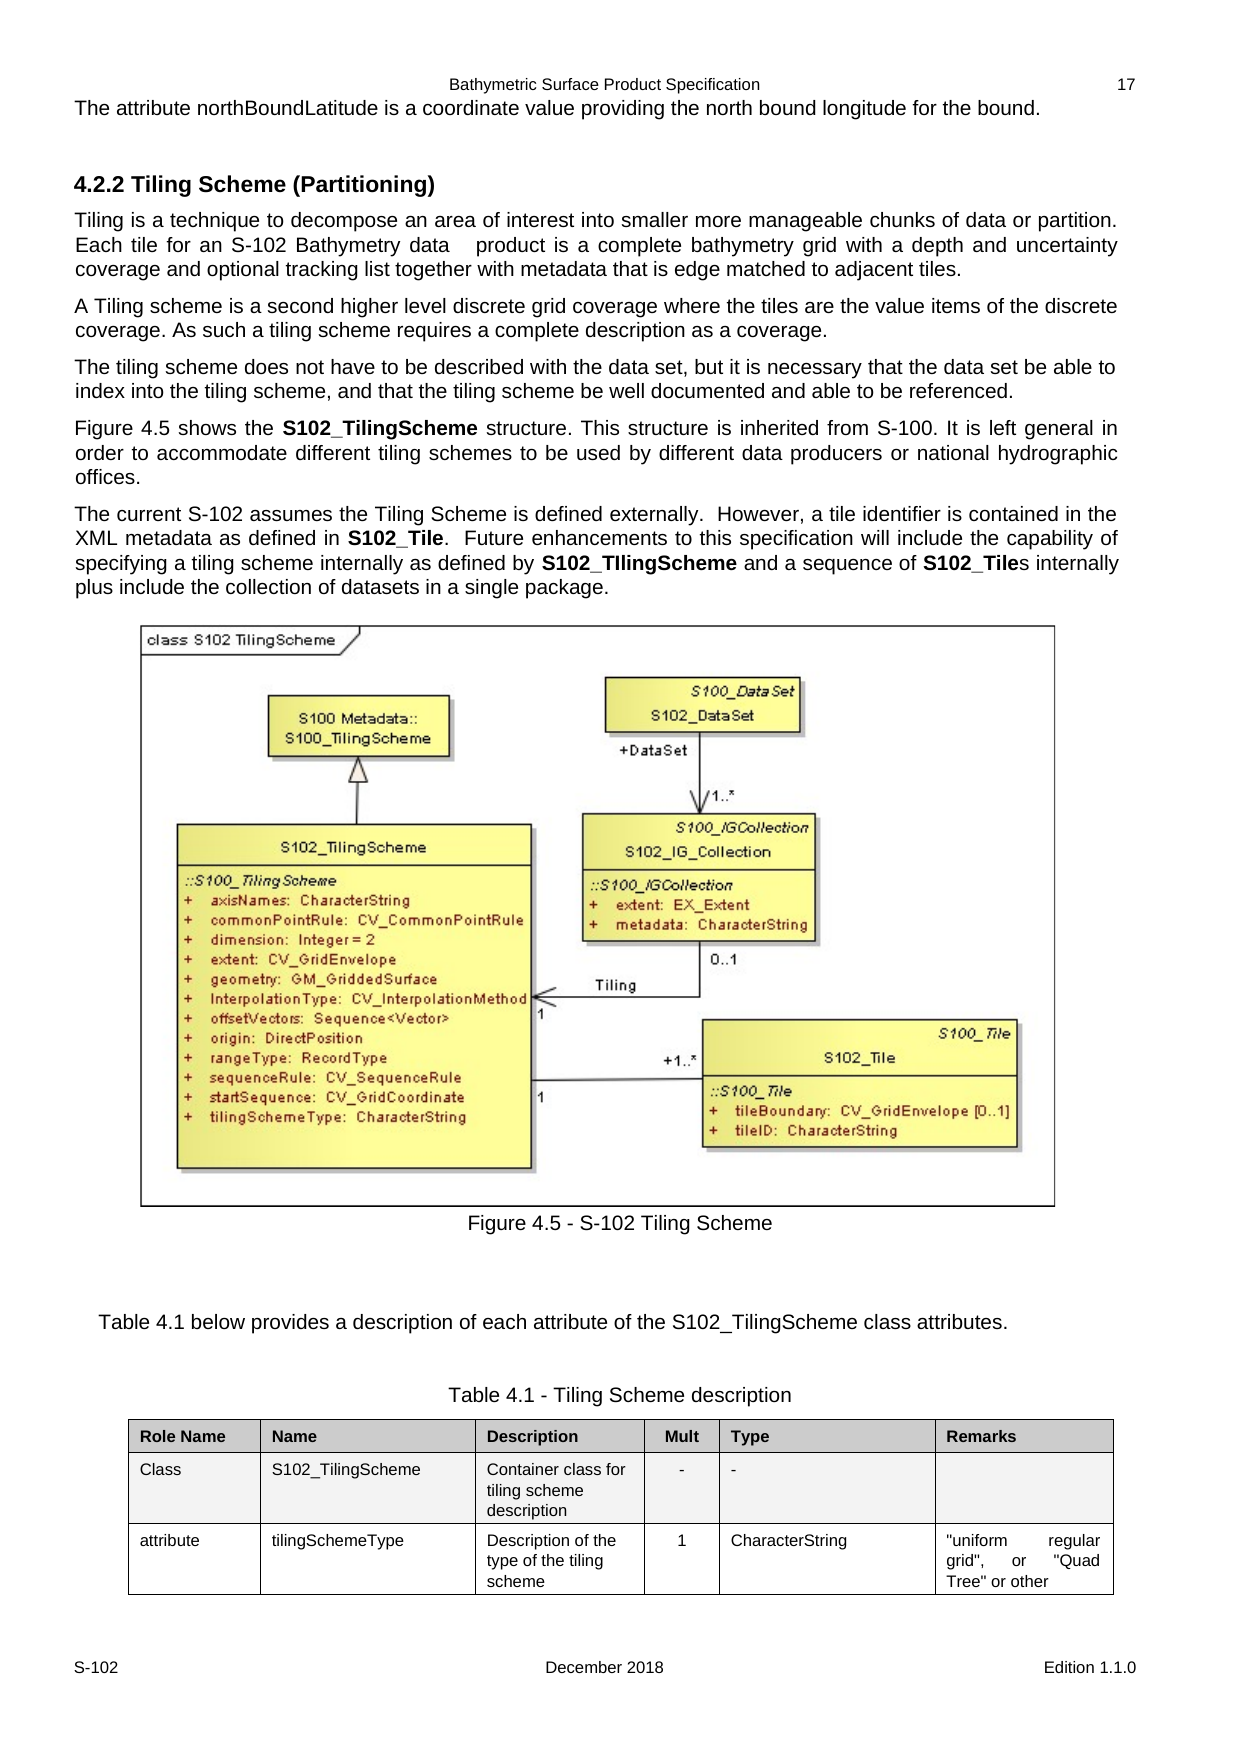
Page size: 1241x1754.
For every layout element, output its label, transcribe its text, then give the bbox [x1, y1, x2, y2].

text The tiling scheme does not have to be described with the data set, but it is necessary that the data set be able to index into the tiling scheme, and that the tiling scheme be well documented and able to be referenced. [74, 355, 1119, 403]
text Table 4.1 - Tiling Scheme description [74, 1383, 1166, 1407]
text The attribute northBoundLatitude is a coordinate value providing the north bound longitude for the bound. [74, 96, 1119, 120]
text Figure 4.5 - S-102 Tiling Scheme [74, 1211, 1166, 1235]
table_header Role Name [129, 1420, 260, 1452]
table_header Type [720, 1420, 935, 1452]
table_header Remarks [936, 1420, 1113, 1452]
table_cell Container class for tiling scheme description [476, 1453, 644, 1523]
text Figure 4.5 shows the S102_TilingScheme structure. This structure is inherited from S-100. It is left general in order to accommodate different tiling schemes to be used by different data producers or national hydrographic offices. [74, 416, 1119, 489]
text Tiling is a technique to decompose an area of interest into smaller more manageable chunks of data or partition. Each tile for an S-102 Bathymetry data product is a complete bathymetry grid with a depth and uncertainty coverage and optional tracking list together with metadata that is edge matched to adjacent tiles. [74, 208, 1119, 281]
text The current S-102 assumes the Tiling Scheme is defined externally. However, a tile identifier is contained in the XML metadata as defined in S102_Tile. Future enhancements to this specification will include the capability of specifying a tiling scheme internally as defined by S102_TIlingScheme and a sequence of S102_Tiles internally plus include the collection of datasets in a single package. [74, 501, 1119, 599]
table_cell - [645, 1453, 719, 1523]
table_cell Class [129, 1453, 260, 1523]
text A Tiling scheme is a second higher level discrete grid coverage where the tiles are the value items of the discrete coverage. As such a tiling scheme requires a complete description as a coverage. [74, 294, 1119, 342]
table_header Description [476, 1420, 644, 1452]
table_cell 1 [645, 1524, 719, 1594]
text Table 4.1 below provides a description of each attribute of the S102_TilingScheme class attributes. [98, 1310, 1119, 1334]
picture [139, 624, 1055, 1207]
table_header Mult [645, 1420, 719, 1452]
table_cell - [720, 1453, 935, 1523]
table_cell CharacterString [720, 1524, 935, 1594]
table_header Name [261, 1420, 475, 1452]
table_cell "uniform regular grid", or "Quad Tree" or other [936, 1524, 1113, 1594]
subtitle 4.2.2 Tiling Scheme (Partitioning) [73, 171, 1166, 197]
table_cell tilingSchemeType [261, 1524, 475, 1594]
table_cell attribute [129, 1524, 260, 1594]
table_cell Description of the type of the tiling scheme [476, 1524, 644, 1594]
table_cell [936, 1453, 1113, 1523]
table_cell S102_TilingScheme [261, 1453, 475, 1523]
